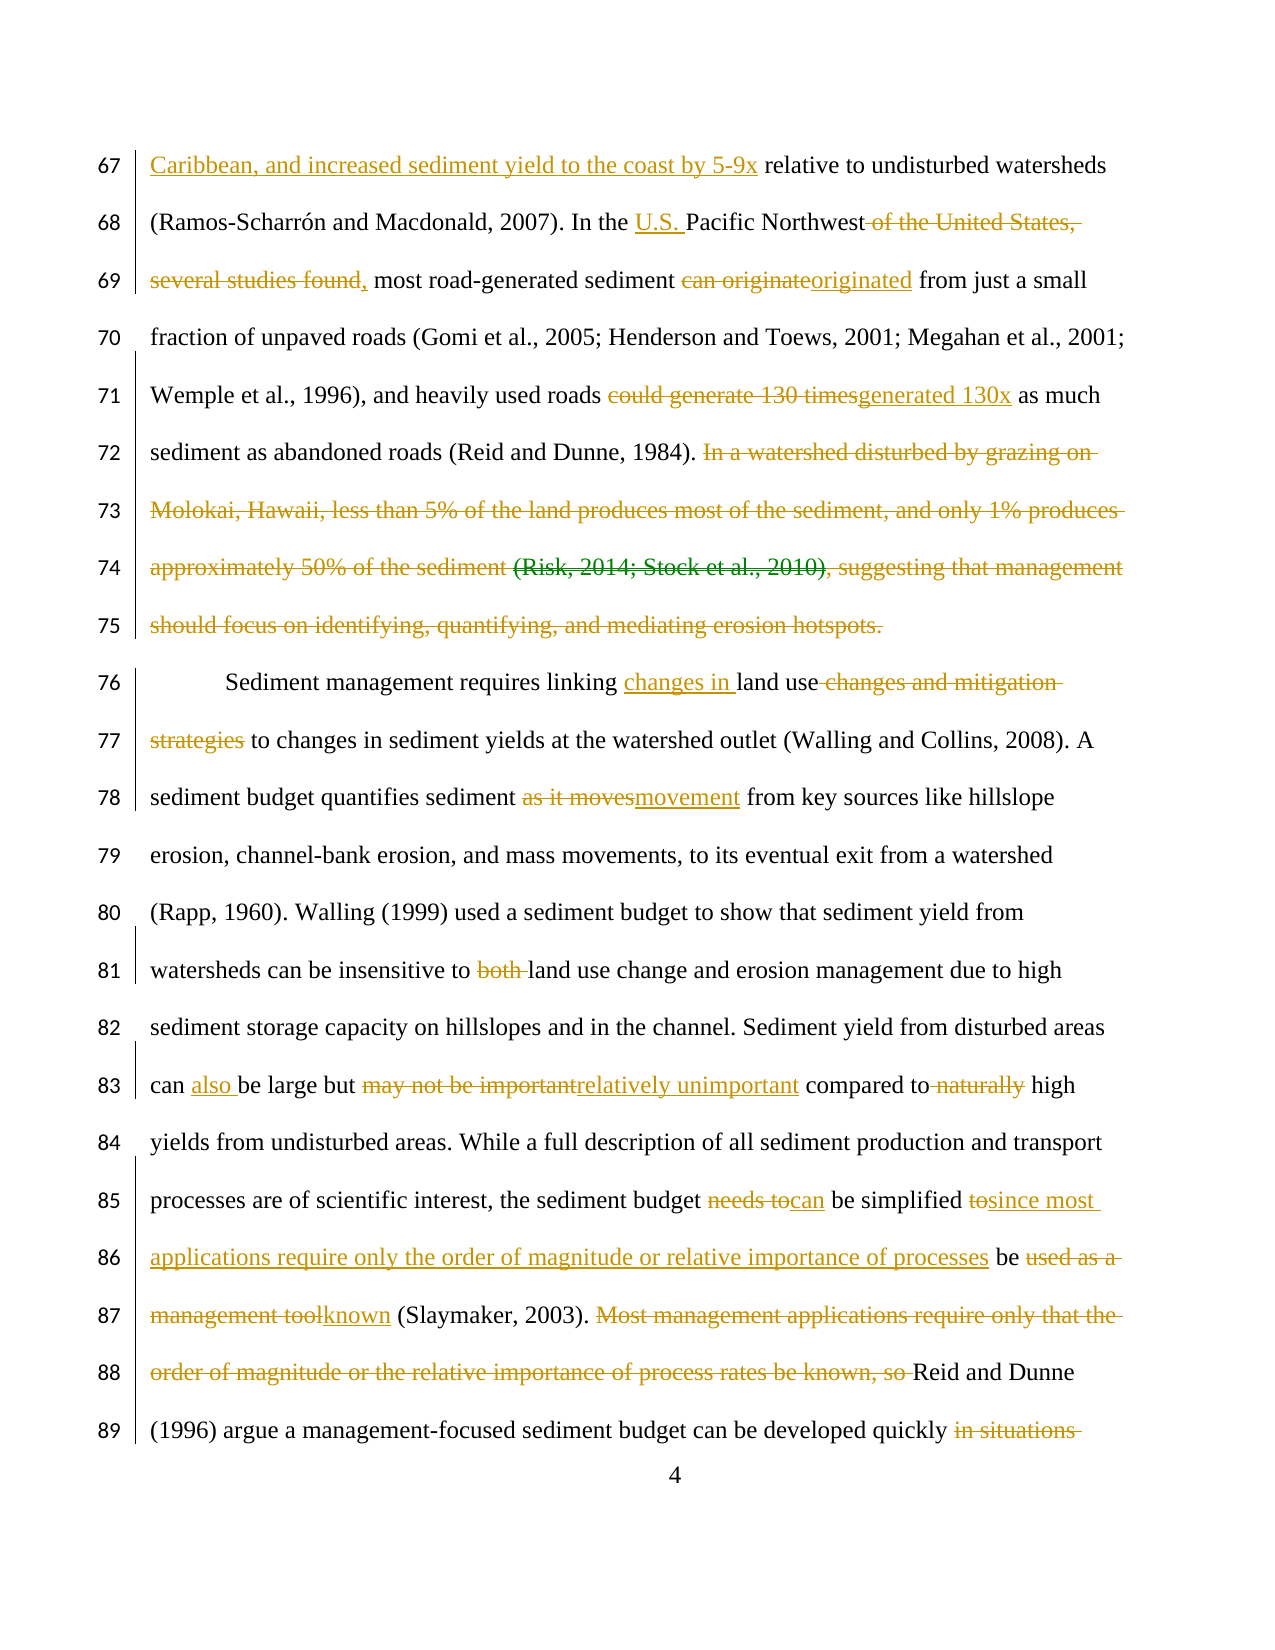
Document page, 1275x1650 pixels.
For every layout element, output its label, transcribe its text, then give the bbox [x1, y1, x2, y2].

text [150, 667, 1125, 1444]
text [150, 150, 1125, 511]
